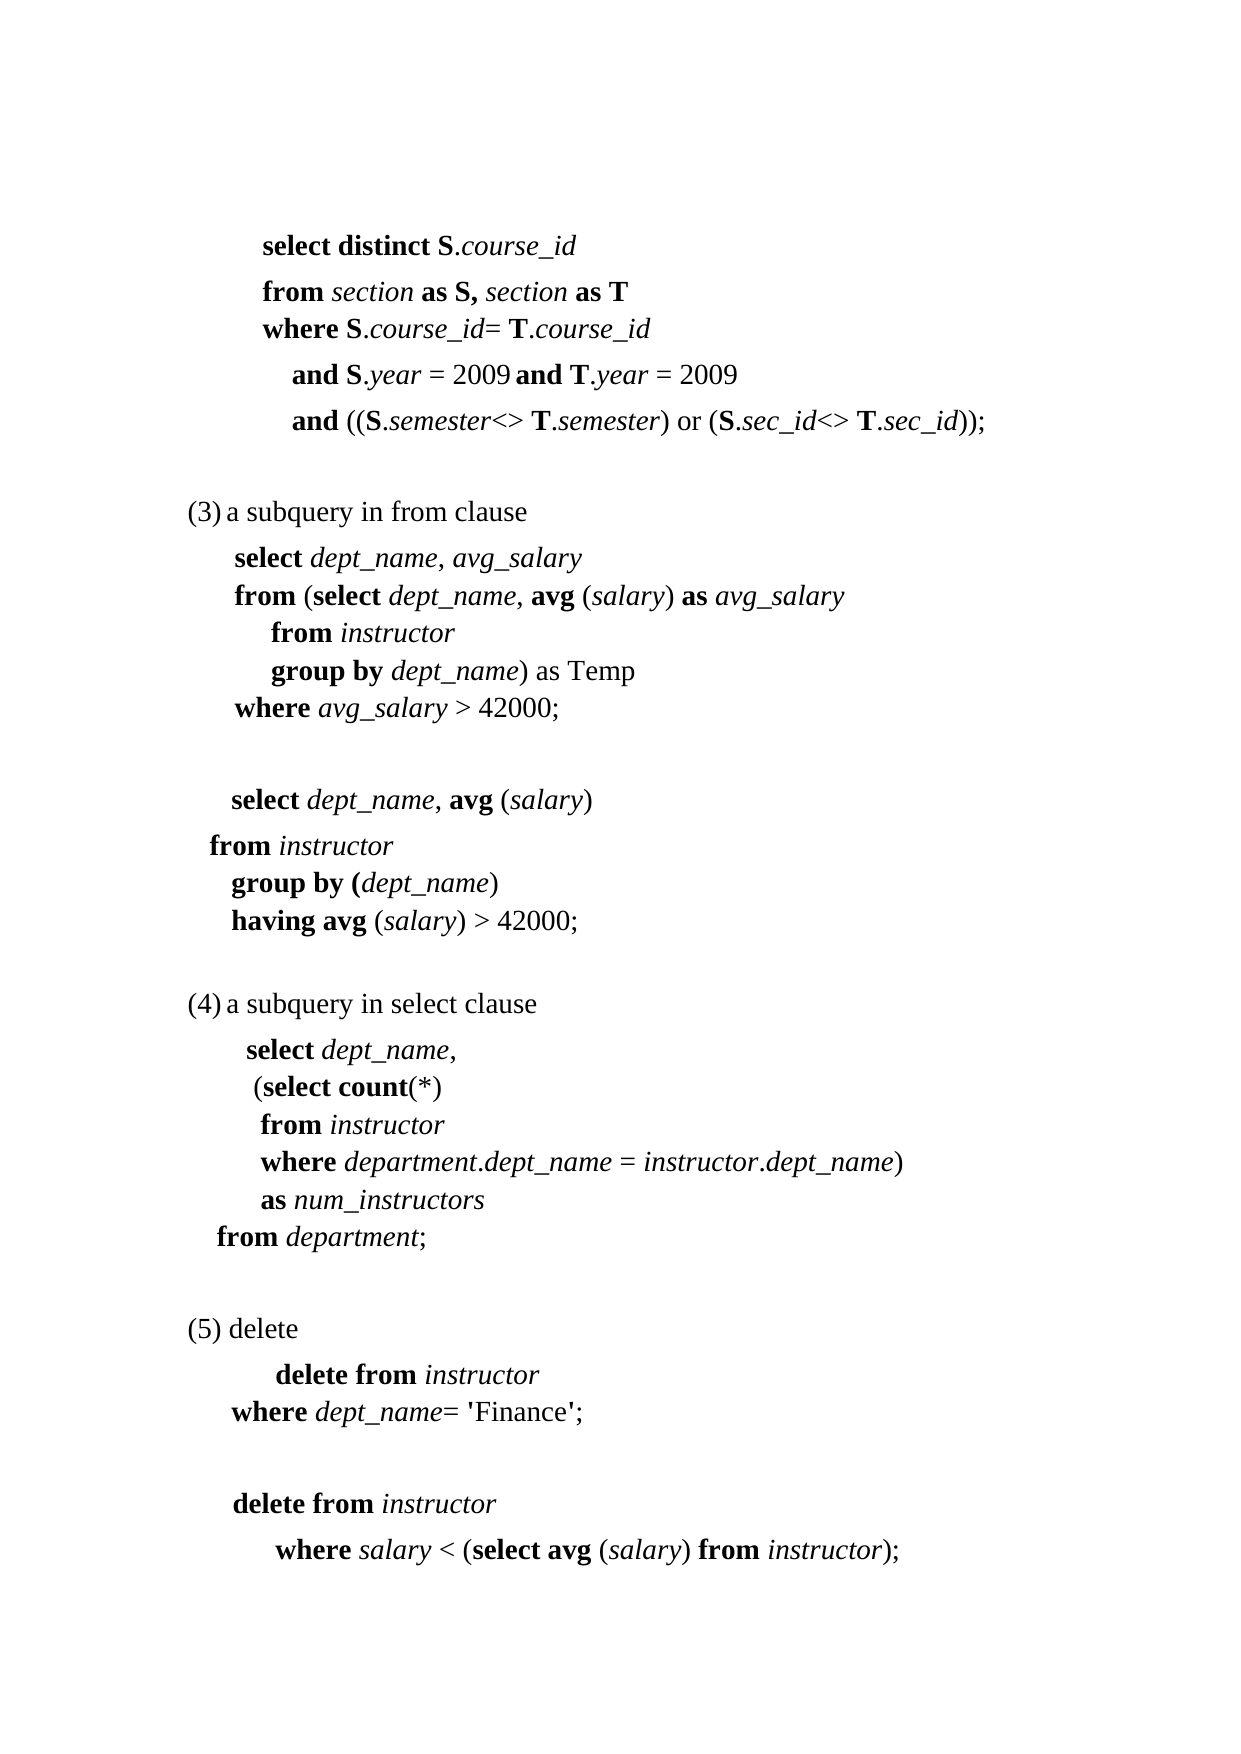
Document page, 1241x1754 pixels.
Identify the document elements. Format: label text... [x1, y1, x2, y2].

text select dept_name, avg (salary) [187, 780, 1152, 818]
text delete from instructor where dept_name= 'Finance'; [187, 1355, 1152, 1430]
text select dept_name, avg_salary from (select dept_name, avg (salary) as avg_salary from instructor group by dept_name) as Temp where avg_salary > 42000; [234, 538, 1152, 726]
text delete from instructor [187, 1484, 1152, 1522]
text (4) a subquery in select clause [187, 984, 1152, 1022]
text from section as S, section as T where S.course_id= T.course_id [262, 272, 1152, 347]
text (3) a subquery in from clause [187, 493, 1152, 530]
text select distinct S.course_id [262, 226, 1152, 263]
text from instructor group by (dept_name) having avg (salary) > 42000; [187, 826, 1152, 938]
text where salary < (select avg (salary) from instructor); [187, 1530, 1152, 1568]
text and S.year = 2009 and T.year = 2009 [262, 355, 1152, 393]
text select dept_name, (select count(*) from instructor where department.dept_name = instructor.dept_name) as num_instructors from department; [187, 1030, 1152, 1255]
text (5) delete [187, 1309, 1152, 1347]
text and ((S.semester<> T.semester) or (S.sec_id<> T.sec_id)); [262, 401, 1152, 438]
